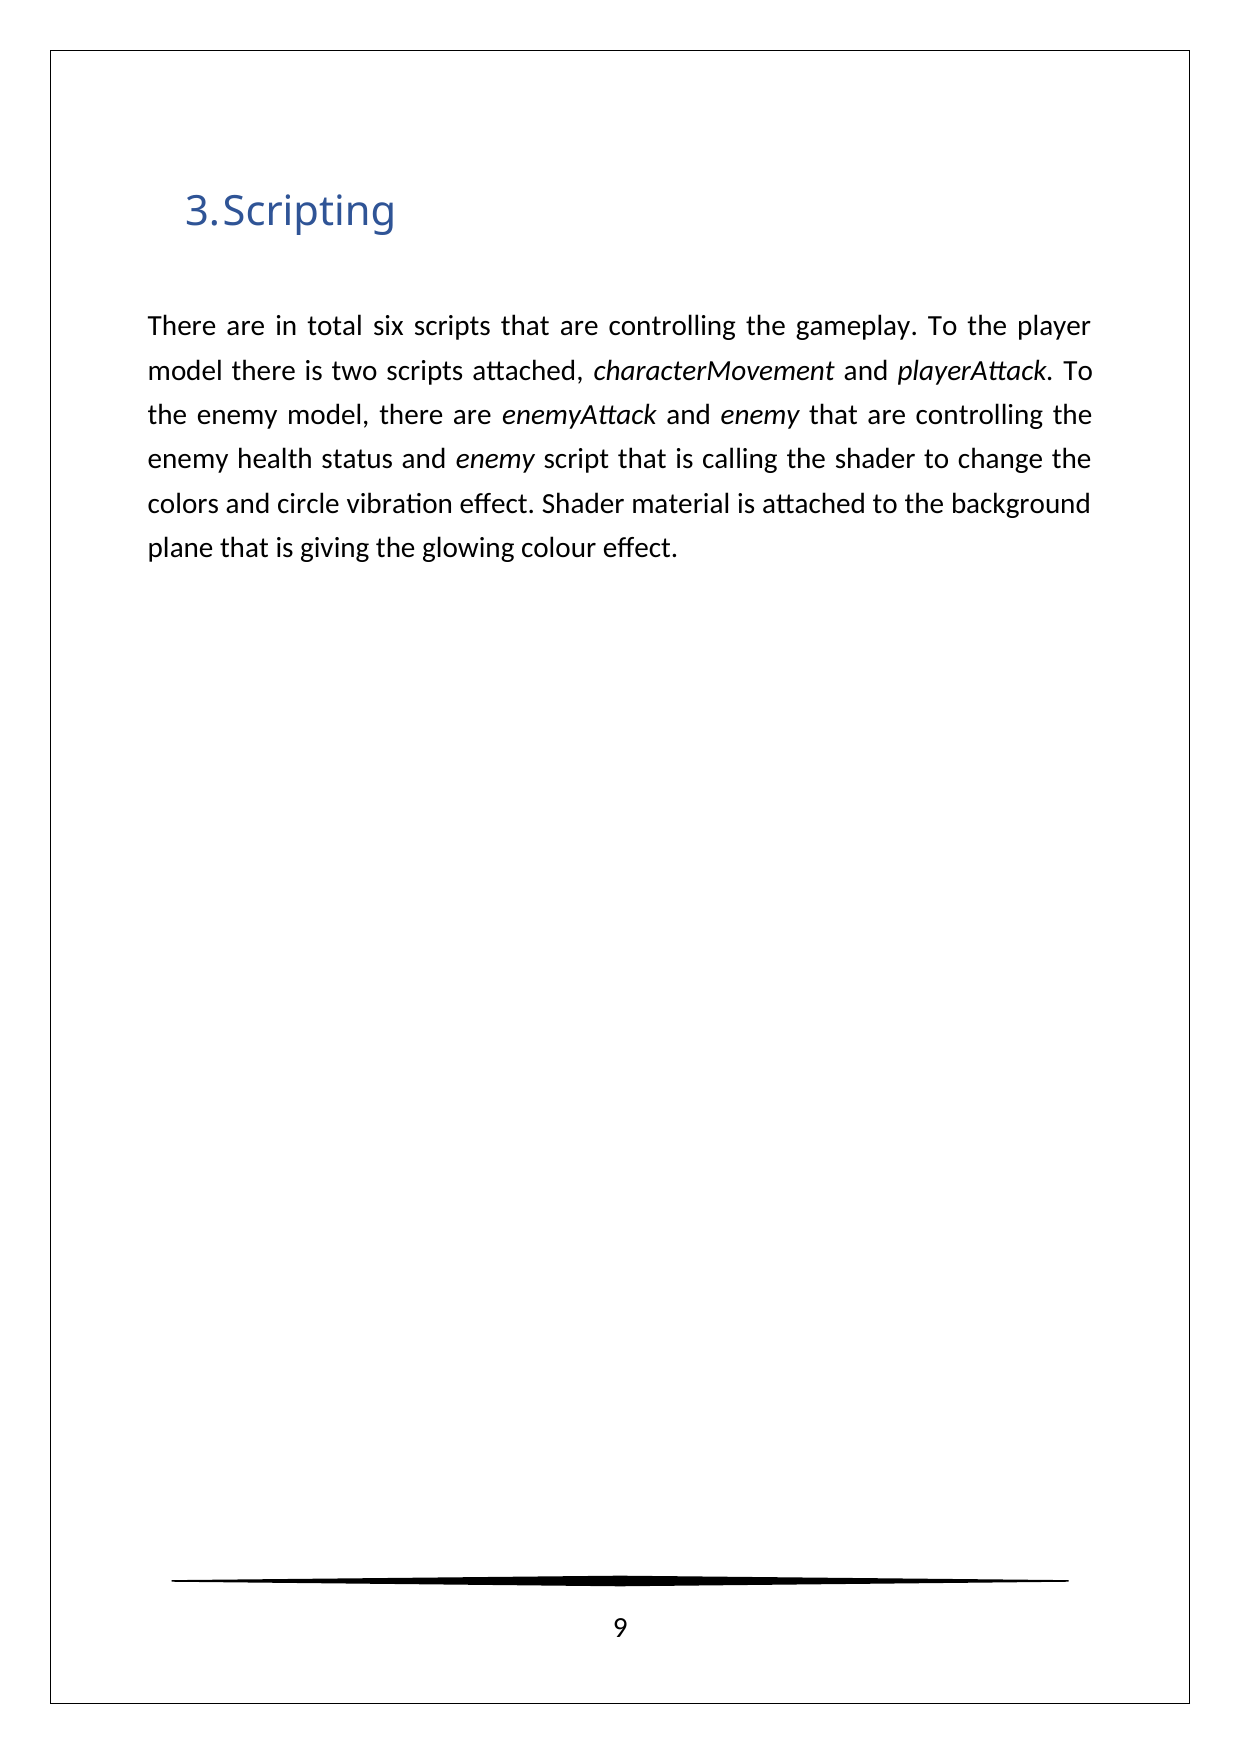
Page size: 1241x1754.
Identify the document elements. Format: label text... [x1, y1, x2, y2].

text There are in total six scripts that are controlling the gameplay. To the player model there is two scripts attached, characterMovement and playerAttack. To the enemy model, there are enemyAttack and enemy that are controlling the enemy health status and enemy script that is calling the shader to change the colors and circle vibration effect. Shader material is attached to the background plane that is giving the glowing colour effect. [147, 307, 1093, 565]
subtitle Scripting [185, 181, 1093, 238]
